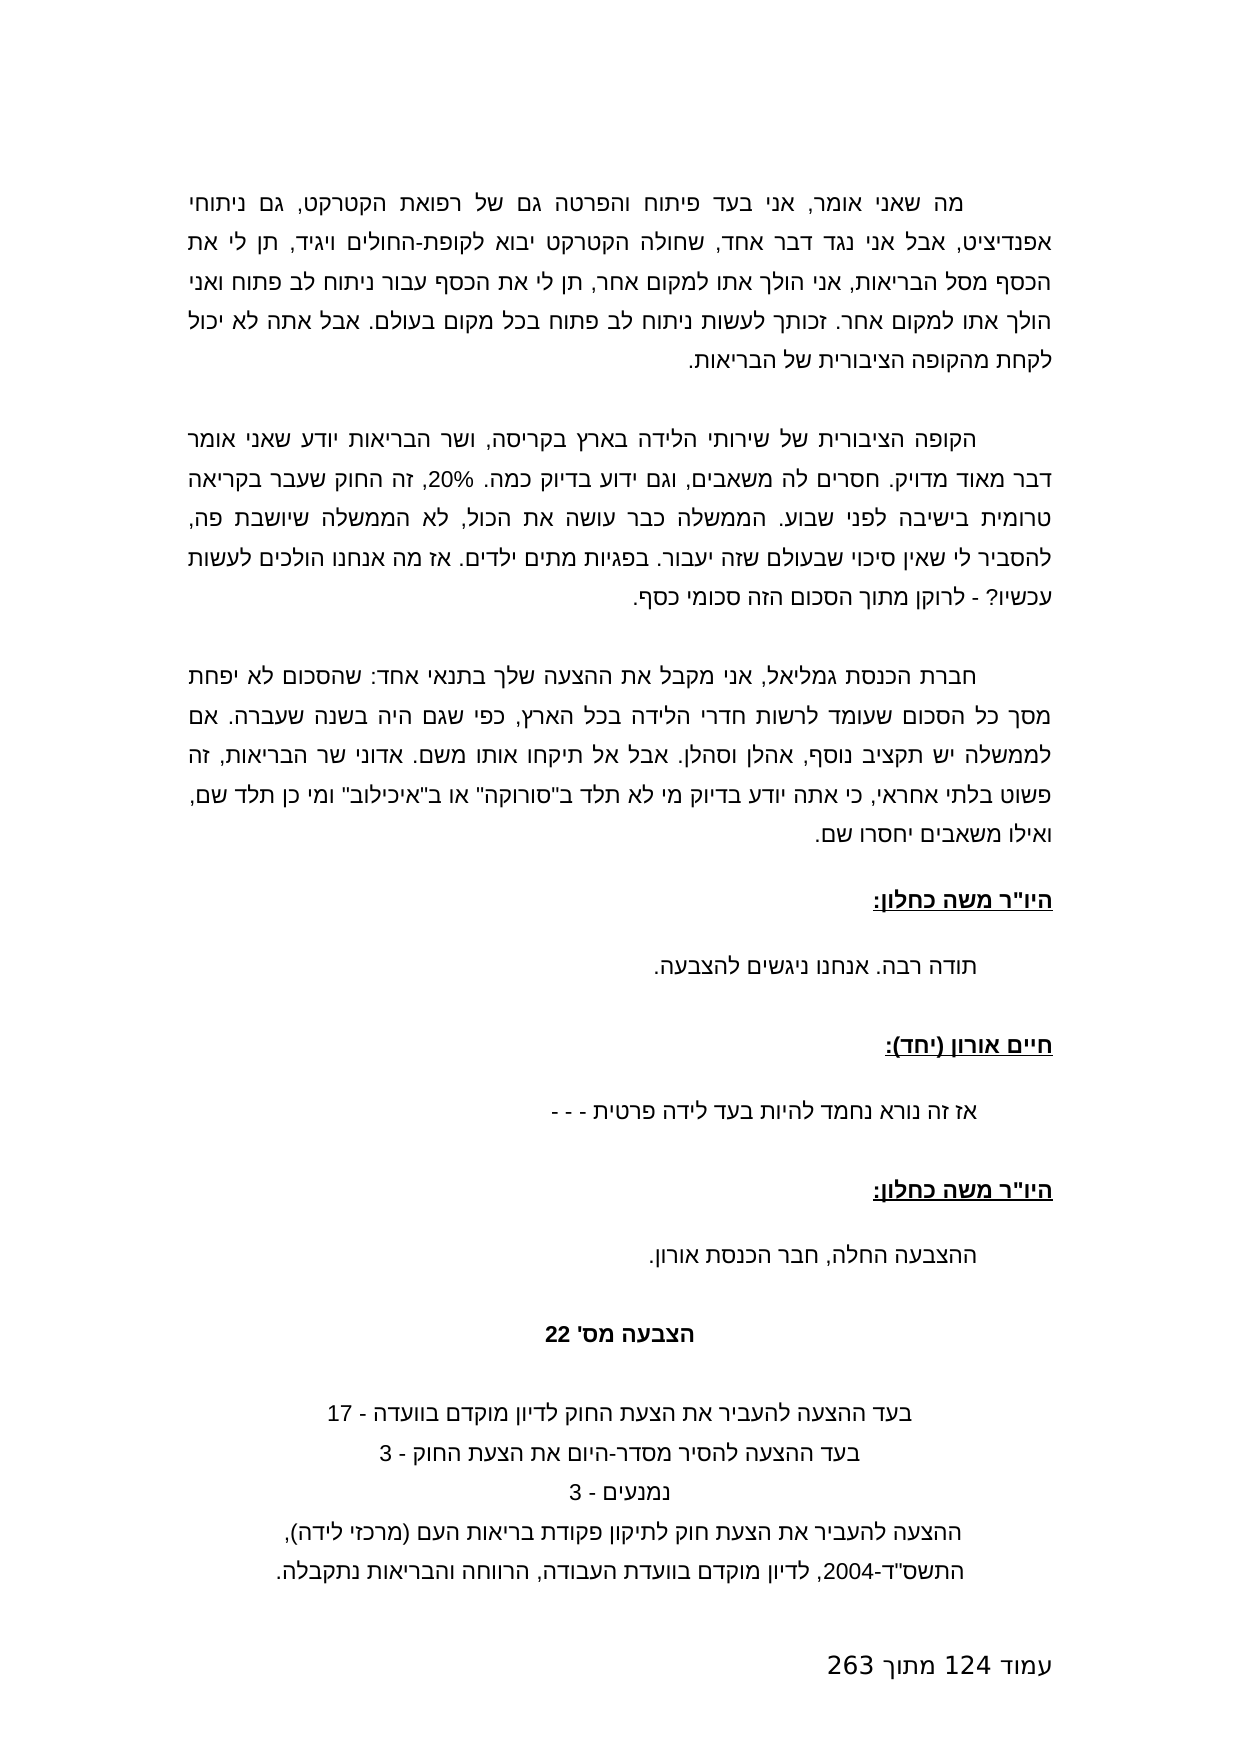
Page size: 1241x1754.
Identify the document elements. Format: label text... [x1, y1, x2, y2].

text חיים אורון (יחד): [187, 1032, 1053, 1058]
text הקופה הציבורית של שירותי הלידה בארץ בקריסה, ושר הבריאות יודע שאני אומר דבר מאוד מדויק. חסרים לה משאבים, וגם ידוע בדיוק כמה. 20%, זה החוק שעבר בקריאה טרומית בישיבה לפני שבוע. הממשלה כבר עושה את הכול, לא הממשלה שיושבת פה, להסביר לי שאין סיכוי שבעולם שזה יעבור. בפגיות מתים ילדים. אז מה אנחנו הולכים לעשות עכשיו? - לרוקן מתוך הסכום הזה סכומי כסף. [187, 426, 1053, 611]
text בעד ההצעה להסיר מסדר-היום את הצעת החוק - 3 [187, 1440, 1053, 1466]
text ההצבעה החלה, חבר הכנסת אורון. [187, 1242, 1053, 1269]
text הצבעה מס' 22 [187, 1321, 1053, 1348]
text נמנעים - 3 [187, 1479, 1053, 1506]
text בעד ההצעה להעביר את הצעת החוק לדיון מוקדם בוועדה - 17 [187, 1400, 1053, 1427]
text חברת הכנסת גמליאל, אני מקבל את ההצעה שלך בתנאי אחד: שהסכום לא יפחת מסך כל הסכום שעומד לרשות חדרי הלידה בכל הארץ, כפי שגם היה בשנה שעברה. אם לממשלה יש תקציב נוסף, אהלן וסהלן. אבל אל תיקחו אותו משם. אדוני שר הבריאות, זה פשוט בלתי אחראי, כי אתה יודע בדיוק מי לא תלד ב"סורוקה" או ב"איכילוב" ומי כן תלד שם, ואילו משאבים יחסרו שם. [187, 663, 1053, 847]
text היו"ר משה כחלון: [187, 1177, 1053, 1203]
text התשס"ד-2004, לדיון מוקדם בוועדת העבודה, הרווחה והבריאות נתקבלה. [187, 1558, 1053, 1584]
text תודה רבה. אנחנו ניגשים להצבעה. [187, 953, 1053, 979]
text היו"ר משה כחלון: [187, 887, 1053, 913]
text מה שאני אומר, אני בעד פיתוח והפרטה גם של רפואת הקטרקט, גם ניתוחי אפנדיציט, אבל אני נגד דבר אחד, שחולה הקטרקט יבוא לקופת-החולים ויגיד, תן לי את הכסף מסל הבריאות, אני הולך אתו למקום אחר, תן לי את הכסף עבור ניתוח לב פתוח ואני הולך אתו למקום אחר. זכותך לעשות ניתוח לב פתוח בכל מקום בעולם. אבל אתה לא יכול לקחת מהקופה הציבורית של הבריאות. [187, 189, 1053, 374]
text ההצעה להעביר את הצעת חוק לתיקון פקודת בריאות העם (מרכזי לידה), [187, 1519, 1053, 1545]
text אז זה נורא נחמד להיות בעד לידה פרטית - - - [187, 1098, 1053, 1124]
